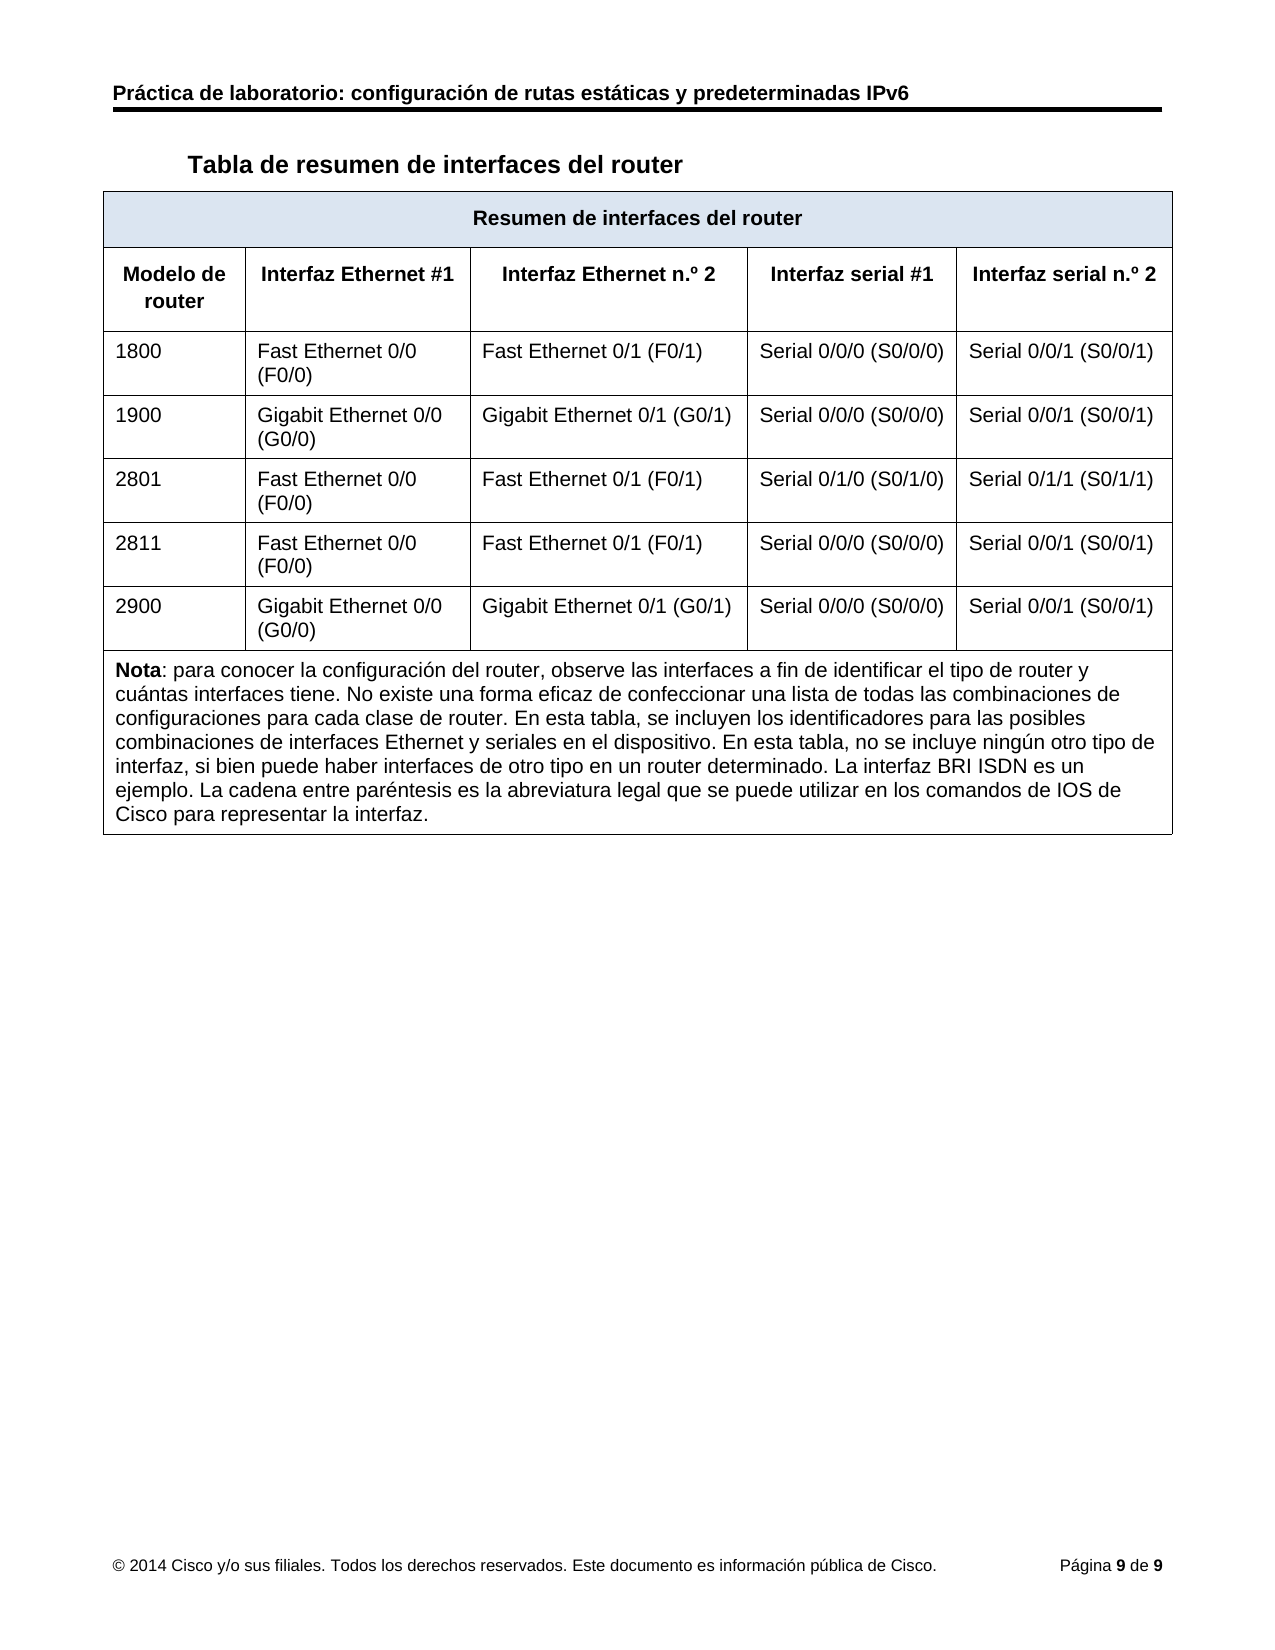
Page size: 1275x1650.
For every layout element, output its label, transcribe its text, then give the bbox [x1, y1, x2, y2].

table_cell Fast Ethernet 0/1 (F0/1) [471, 523, 747, 586]
table_cell Fast Ethernet 0/1 (F0/1) [471, 459, 747, 522]
table_cell Serial 0/0/1 (S0/0/1) [957, 332, 1172, 394]
text Tabla de resumen de interfaces del router [112, 150, 1162, 179]
table_cell 2801 [104, 459, 245, 522]
table_cell Serial 0/0/1 (S0/0/1) [957, 587, 1172, 650]
table_cell Interfaz Ethernet #1 [246, 248, 470, 331]
table_cell Serial 0/0/1 (S0/0/1) [957, 523, 1172, 586]
table_cell Fast Ethernet 0/0 (F0/0) [246, 523, 470, 586]
table_cell Fast Ethernet 0/1 (F0/1) [471, 332, 747, 394]
table_cell Serial 0/0/0 (S0/0/0) [748, 396, 956, 458]
table_cell Serial 0/1/1 (S0/1/1) [957, 459, 1172, 522]
table_cell 1900 [104, 396, 245, 458]
table_cell Interfaz serial #1 [748, 248, 956, 331]
table_cell 2811 [104, 523, 245, 586]
table_cell Interfaz Ethernet n.º 2 [471, 248, 747, 331]
table_cell Serial 0/0/0 (S0/0/0) [748, 523, 956, 586]
table_cell Fast Ethernet 0/0 (F0/0) [246, 332, 470, 394]
table_cell Fast Ethernet 0/0 (F0/0) [246, 459, 470, 522]
table_cell Gigabit Ethernet 0/0 (G0/0) [246, 396, 470, 458]
table_cell Serial 0/0/0 (S0/0/0) [748, 587, 956, 650]
table_cell Gigabit Ethernet 0/1 (G0/1) [471, 396, 747, 458]
table_cell Modelo de router [104, 248, 245, 331]
table_cell Serial 0/0/0 (S0/0/0) [748, 332, 956, 394]
table_cell 2900 [104, 587, 245, 650]
table_cell Gigabit Ethernet 0/0 (G0/0) [246, 587, 470, 650]
table_header Resumen de interfaces del router [104, 192, 1172, 247]
table_cell Nota: para conocer la configuración del router, observe las interfaces a fin de identificar el tipo de router y cuántas interfaces tiene. No existe una forma eficaz de confeccionar una lista de todas las combinaciones de configuraciones para cada clase de router. En esta tabla, se incluyen los identificadores para las posibles combinaciones de interfaces Ethernet y seriales en el dispositivo. En esta tabla, no se incluye ningún otro tipo de interfaz, si bien puede haber interfaces de otro tipo en un router determinado. La interfaz BRI ISDN es un ejemplo. La cadena entre paréntesis es la abreviatura legal que se puede utilizar en los comandos de IOS de Cisco para representar la interfaz. [104, 651, 1172, 833]
table_cell Serial 0/0/1 (S0/0/1) [957, 396, 1172, 458]
table_cell 1800 [104, 332, 245, 394]
table_cell Gigabit Ethernet 0/1 (G0/1) [471, 587, 747, 650]
table_cell Serial 0/1/0 (S0/1/0) [748, 459, 956, 522]
table_cell Interfaz serial n.º 2 [957, 248, 1172, 331]
